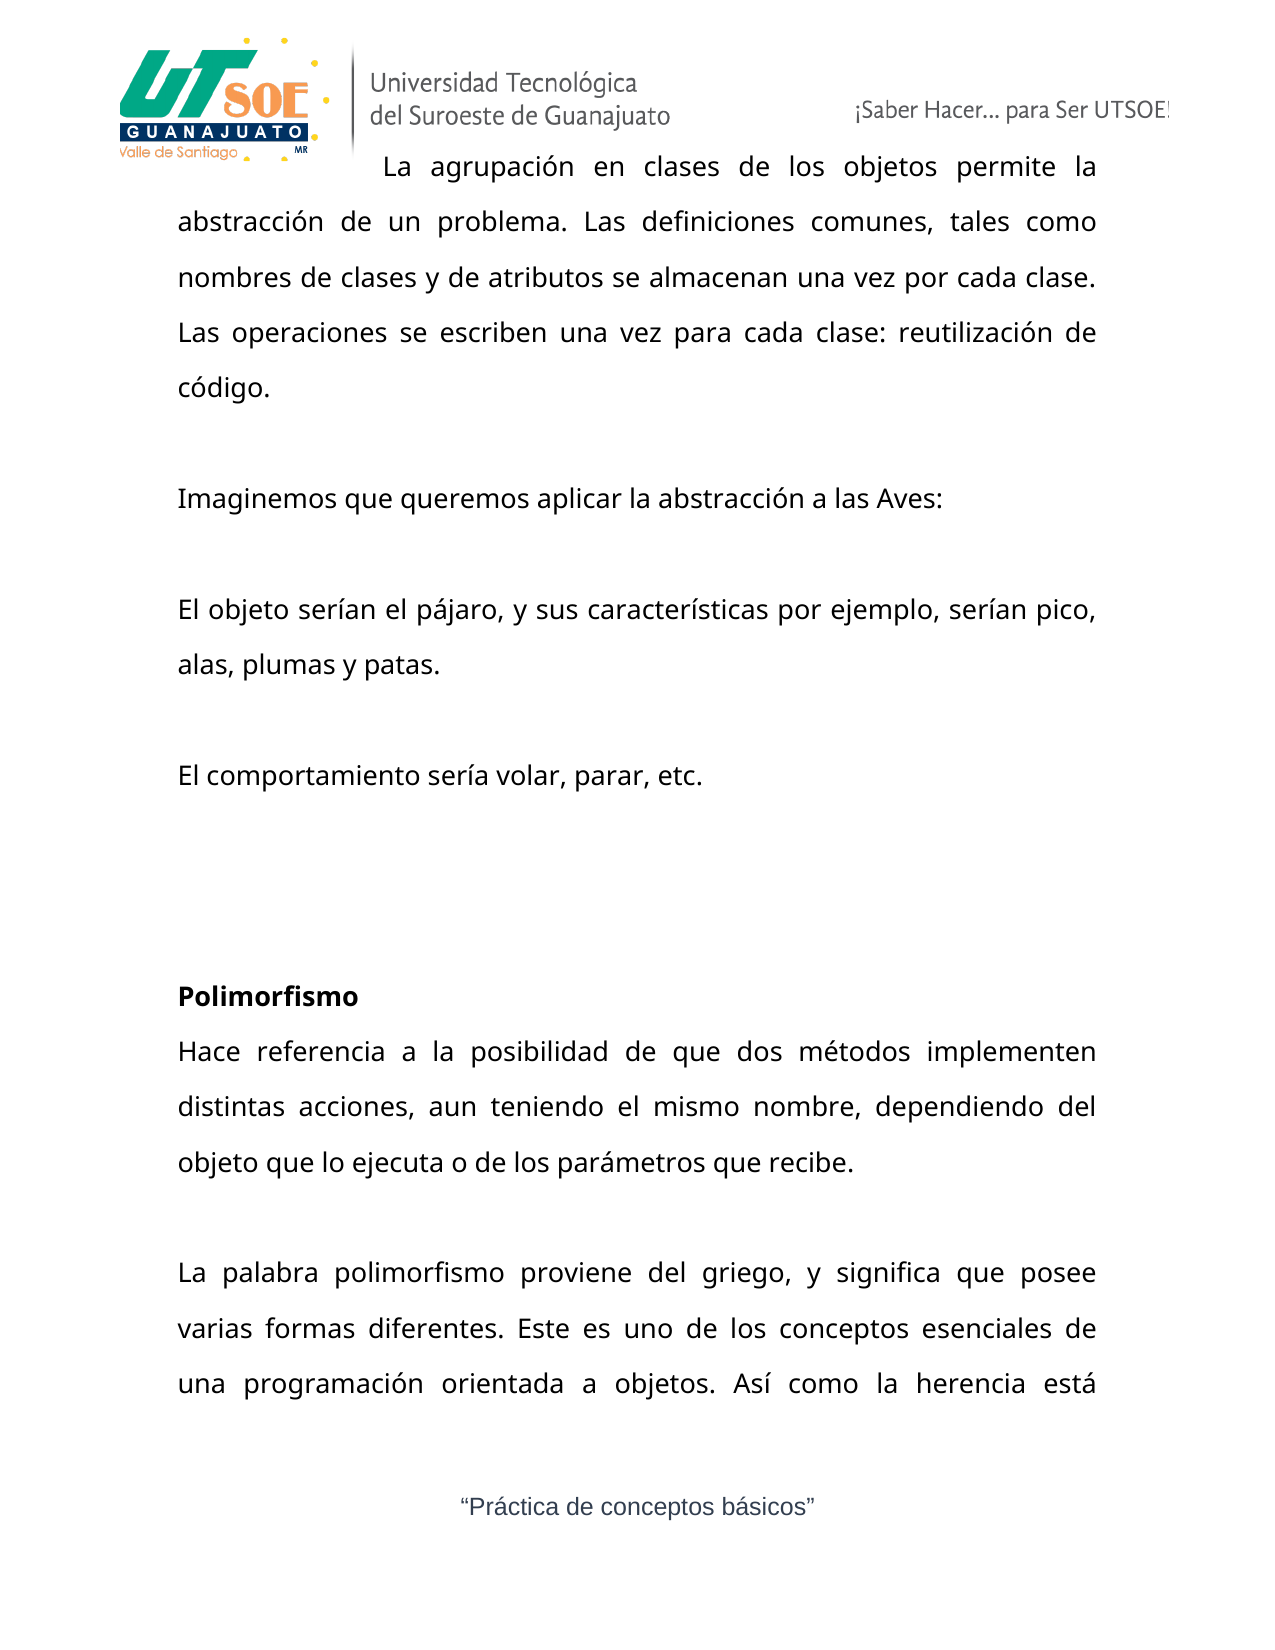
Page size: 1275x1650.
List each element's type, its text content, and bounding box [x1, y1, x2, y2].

text El objeto serían el pájaro, y sus características por ejemplo, serían pico, alas, plumas y patas. [177, 590, 1098, 682]
text Hace referencia a la posibilidad de que dos métodos implementen distintas acciones, aun teniendo el mismo nombre, dependiendo del objeto que lo ejecuta o de los parámetros que recibe. [177, 1033, 1098, 1180]
text Polimorfismo [177, 977, 1098, 1014]
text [177, 1254, 1098, 1401]
text El comportamiento sería volar, parar, etc. [177, 756, 1098, 793]
text La agrupación en clases de los objetos permite la abstracción de un problema. Las definiciones comunes, tales como nombres de clases y de atributos se almacenan una vez por cada clase. Las operaciones se escriben una vez para cada clase: reutilización de código. [177, 148, 1098, 406]
text Imaginemos que queremos aplicar la abstracción a las Aves: [177, 479, 1098, 516]
picture [118, 37, 1169, 161]
